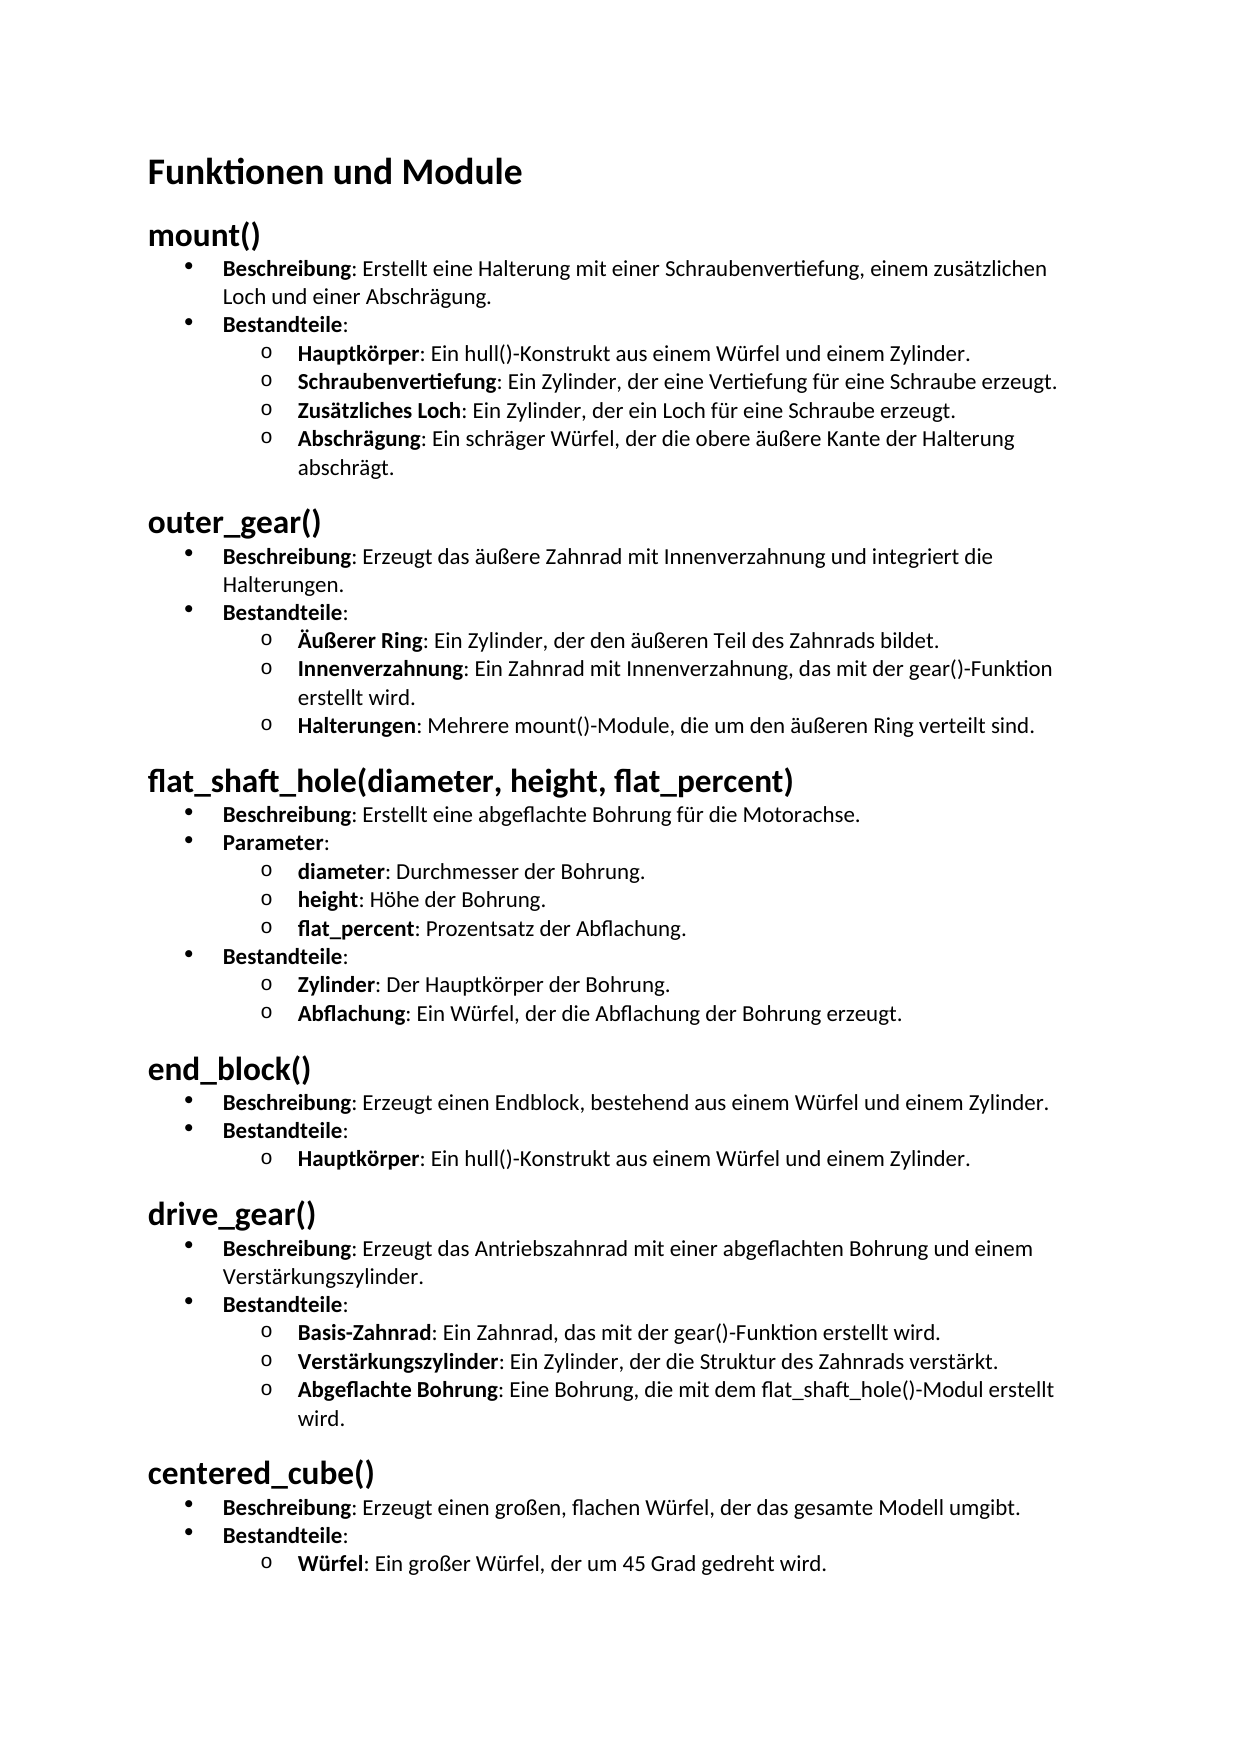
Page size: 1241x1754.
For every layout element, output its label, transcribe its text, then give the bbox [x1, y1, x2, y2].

text flat_shaft_hole(diameter, height, flat_percent) [148, 760, 1093, 801]
list Verstärkungszylinder: Ein Zylinder, der die Struktur des Zahnrads verstärkt. [260, 1347, 1093, 1375]
list Zusätzliches Loch: Ein Zylinder, der ein Loch für eine Schraube erzeugt. [260, 396, 1093, 424]
list Innenverzahnung: Ein Zahnrad mit Innenverzahnung, das mit der gear()-Funktion erstellt wird. [260, 654, 1093, 711]
list Bestandteile: [185, 598, 1093, 626]
list Bestandteile: [185, 1521, 1093, 1549]
text end_block() [148, 1048, 1093, 1088]
list Parameter: [185, 828, 1093, 857]
list Bestandteile: [185, 1116, 1093, 1144]
list Beschreibung: Erzeugt einen Endblock, bestehend aus einem Würfel und einem Zylinder. [185, 1088, 1093, 1116]
list Abflachung: Ein Würfel, der die Abflachung der Bohrung erzeugt. [260, 999, 1093, 1027]
list Schraubenvertiefung: Ein Zylinder, der eine Vertiefung für eine Schraube erzeugt. [260, 367, 1093, 396]
list Zylinder: Der Hauptkörper der Bohrung. [260, 970, 1093, 999]
list Bestandteile: [185, 311, 1093, 338]
list Würfel: Ein großer Würfel, der um 45 Grad gedreht wird. [260, 1549, 1093, 1577]
list flat_percent: Prozentsatz der Abflachung. [260, 914, 1093, 942]
list Abschrägung: Ein schräger Würfel, der die obere äußere Kante der Halterung abschrägt. [260, 424, 1093, 481]
list Hauptkörper: Ein hull()-Konstrukt aus einem Würfel und einem Zylinder. [260, 1144, 1093, 1173]
list Abgeflachte Bohrung: Eine Bohrung, die mit dem flat_shaft_hole()-Modul erstellt wird. [260, 1375, 1093, 1432]
list Äußerer Ring: Ein Zylinder, der den äußeren Teil des Zahnrads bildet. [260, 626, 1093, 654]
text Funktionen und Module [148, 148, 1093, 193]
list Halterungen: Mehrere mount()-Module, die um den äußeren Ring verteilt sind. [260, 711, 1093, 739]
list Beschreibung: Erzeugt das äußere Zahnrad mit Innenverzahnung und integriert die Halterungen. [185, 542, 1093, 598]
list Basis-Zahnrad: Ein Zahnrad, das mit der gear()-Funktion erstellt wird. [260, 1318, 1093, 1347]
list diameter: Durchmesser der Bohrung. [260, 857, 1093, 885]
text outer_gear() [148, 501, 1093, 542]
list Beschreibung: Erzeugt einen großen, flachen Würfel, der das gesamte Modell umgibt. [185, 1493, 1093, 1521]
list height: Höhe der Bohrung. [260, 885, 1093, 914]
list Beschreibung: Erstellt eine Halterung mit einer Schraubenvertiefung, einem zusätzlichen Loch und einer Abschrägung. [185, 254, 1093, 311]
text drive_gear() [148, 1193, 1093, 1234]
list Beschreibung: Erzeugt das Antriebszahnrad mit einer abgeflachten Bohrung und einem Verstärkungszylinder. [185, 1234, 1093, 1290]
text centered_cube() [148, 1452, 1093, 1493]
list Hauptkörper: Ein hull()-Konstrukt aus einem Würfel und einem Zylinder. [260, 338, 1093, 367]
text mount() [148, 214, 1093, 254]
list Bestandteile: [185, 942, 1093, 970]
list Beschreibung: Erstellt eine abgeflachte Bohrung für die Motorachse. [185, 801, 1093, 828]
list Bestandteile: [185, 1290, 1093, 1318]
